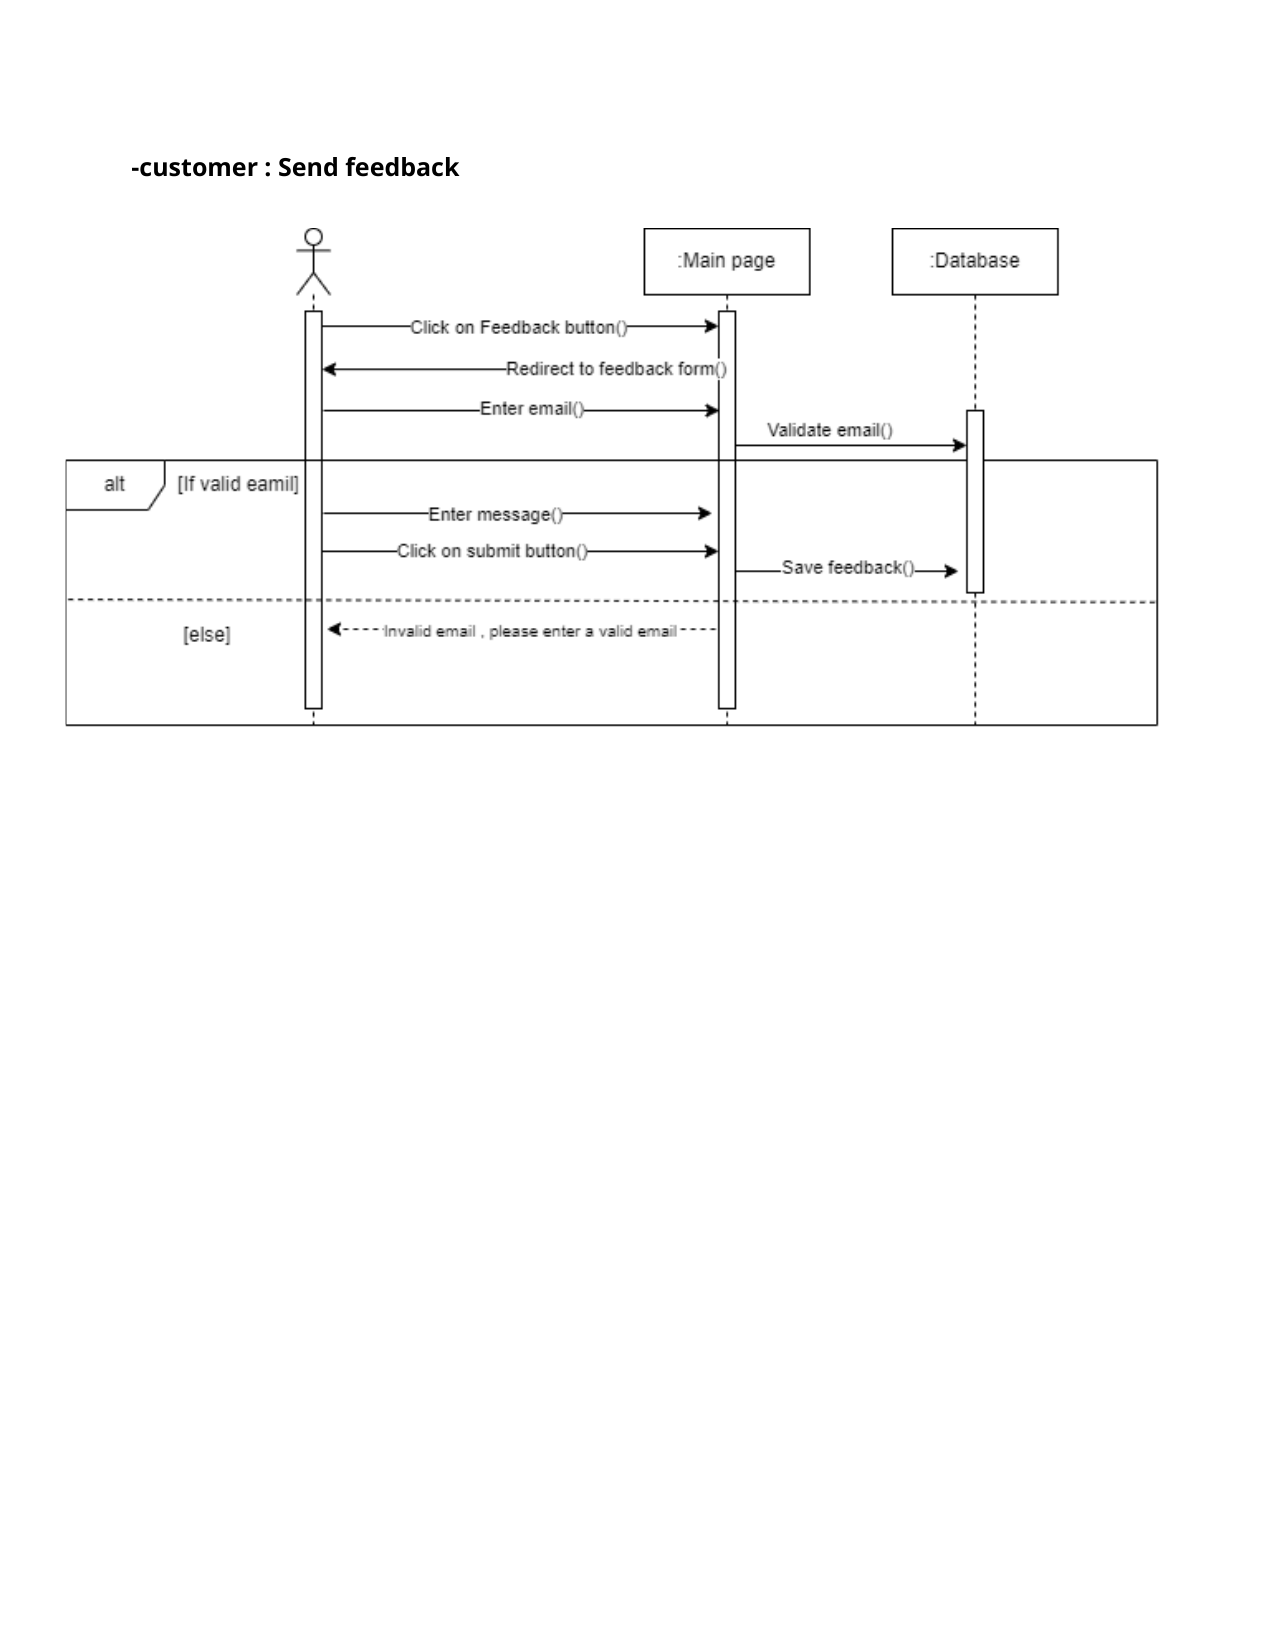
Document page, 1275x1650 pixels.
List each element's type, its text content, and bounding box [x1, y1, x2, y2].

text -customer : Send feedback [131, 150, 1125, 184]
picture [65, 228, 1160, 728]
